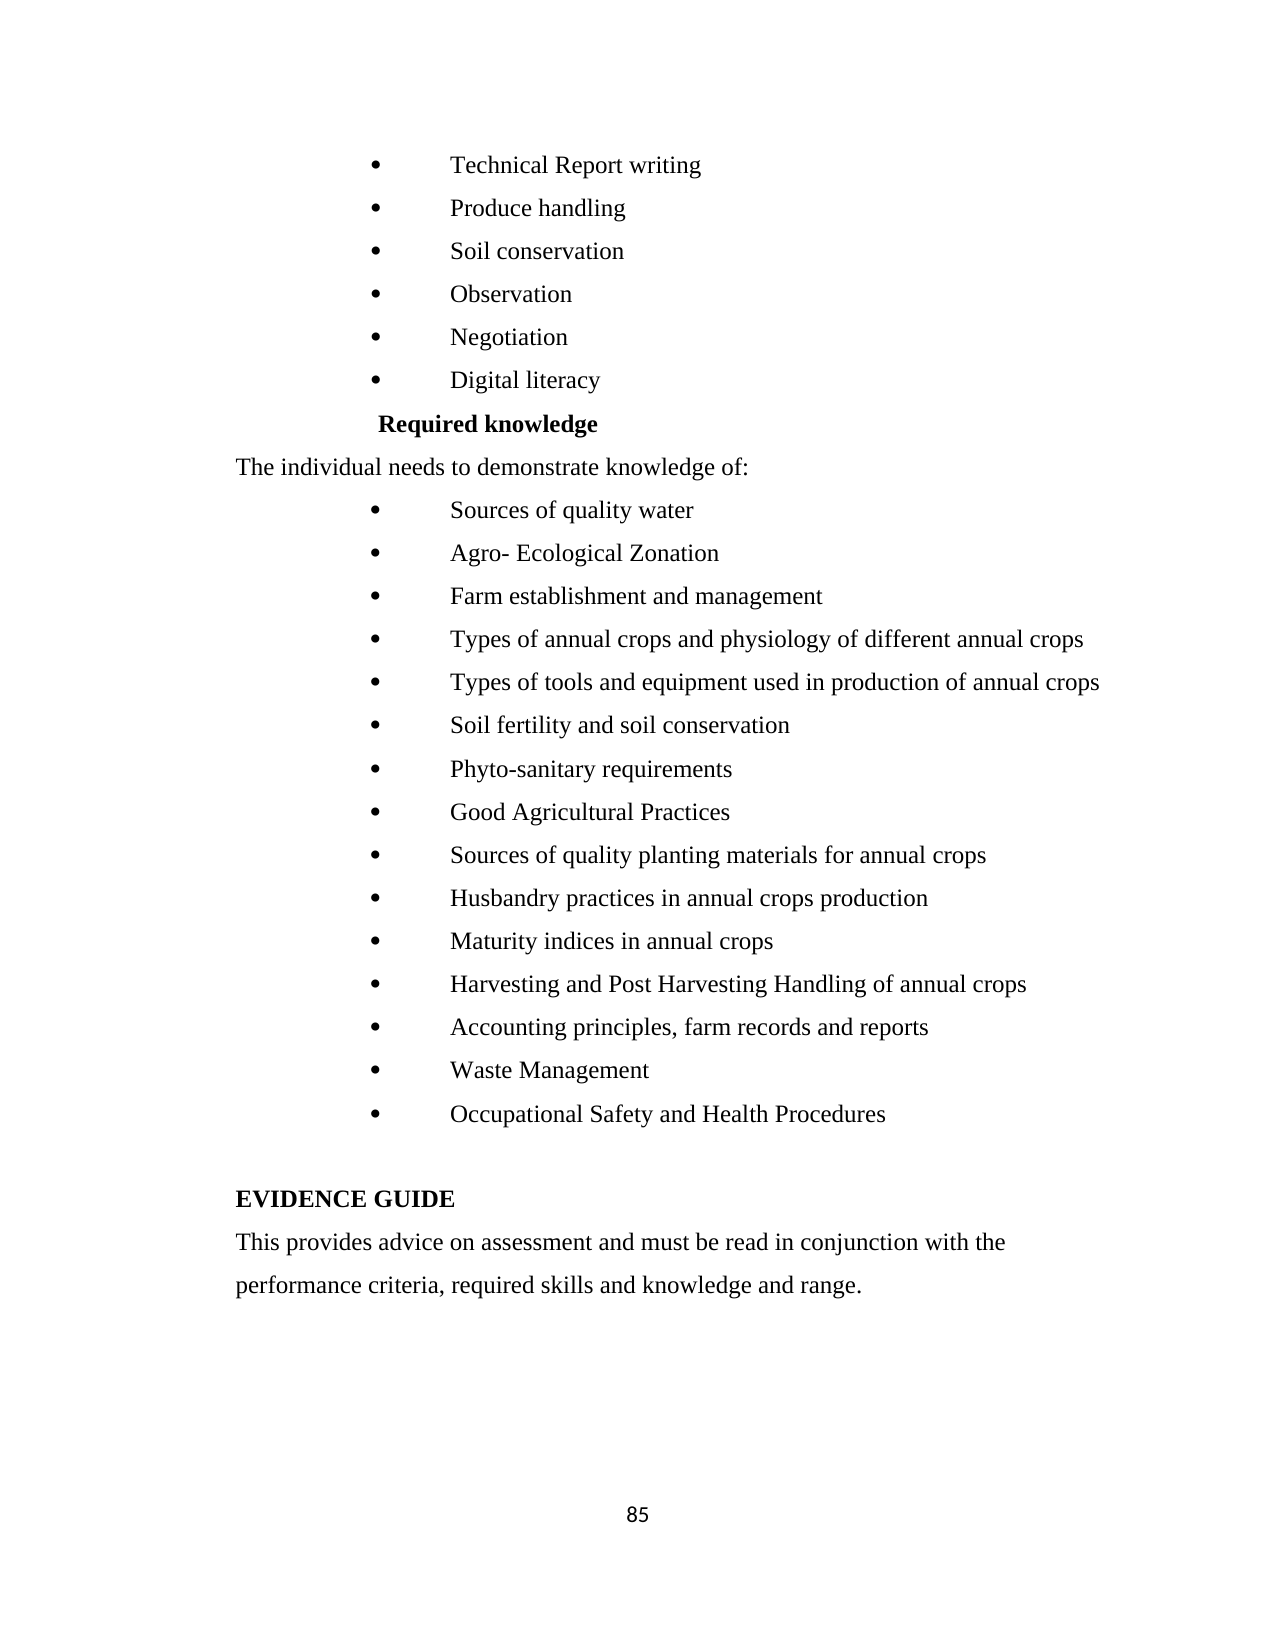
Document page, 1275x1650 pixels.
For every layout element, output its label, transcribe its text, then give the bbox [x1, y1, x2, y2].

list Sources of quality planting materials for annual crops [371, 840, 1125, 869]
list Agro- Ecological Zonation [371, 538, 1125, 567]
list Observation [372, 279, 1125, 308]
list Waste Management [371, 1056, 1125, 1084]
list Types of tools and equipment used in production of annual crops [371, 667, 1125, 696]
text EVIDENCE GUIDE [235, 1184, 1125, 1213]
list Technical Report writing [372, 150, 1125, 179]
list Produce handling [372, 193, 1125, 222]
list Husbandry practices in annual crops production [371, 883, 1125, 912]
list Harvesting and Post Harvesting Handling of annual crops [371, 969, 1125, 998]
list Digital literacy [372, 366, 1125, 394]
list Occupational Safety and Health Procedures [371, 1099, 1125, 1127]
list Good Agricultural Practices [371, 797, 1125, 826]
list Phyto-sanitary requirements [371, 754, 1125, 782]
list Soil fertility and soil conservation [371, 711, 1125, 739]
text The individual needs to demonstrate knowledge of: [235, 452, 1125, 481]
text Required knowledge [372, 409, 1125, 437]
list Accounting principles, farm records and reports [371, 1012, 1125, 1041]
list Negotiation [372, 322, 1125, 351]
list Soil conservation [372, 236, 1125, 265]
list Sources of quality water [371, 495, 1125, 524]
text This provides advice on assessment and must be read in conjunction with the performance criteria, required skills and knowledge and range. [235, 1227, 1125, 1299]
list Maturity indices in annual crops [371, 926, 1125, 955]
list Farm establishment and management [371, 581, 1125, 610]
list Types of annual crops and physiology of different annual crops [371, 624, 1125, 653]
